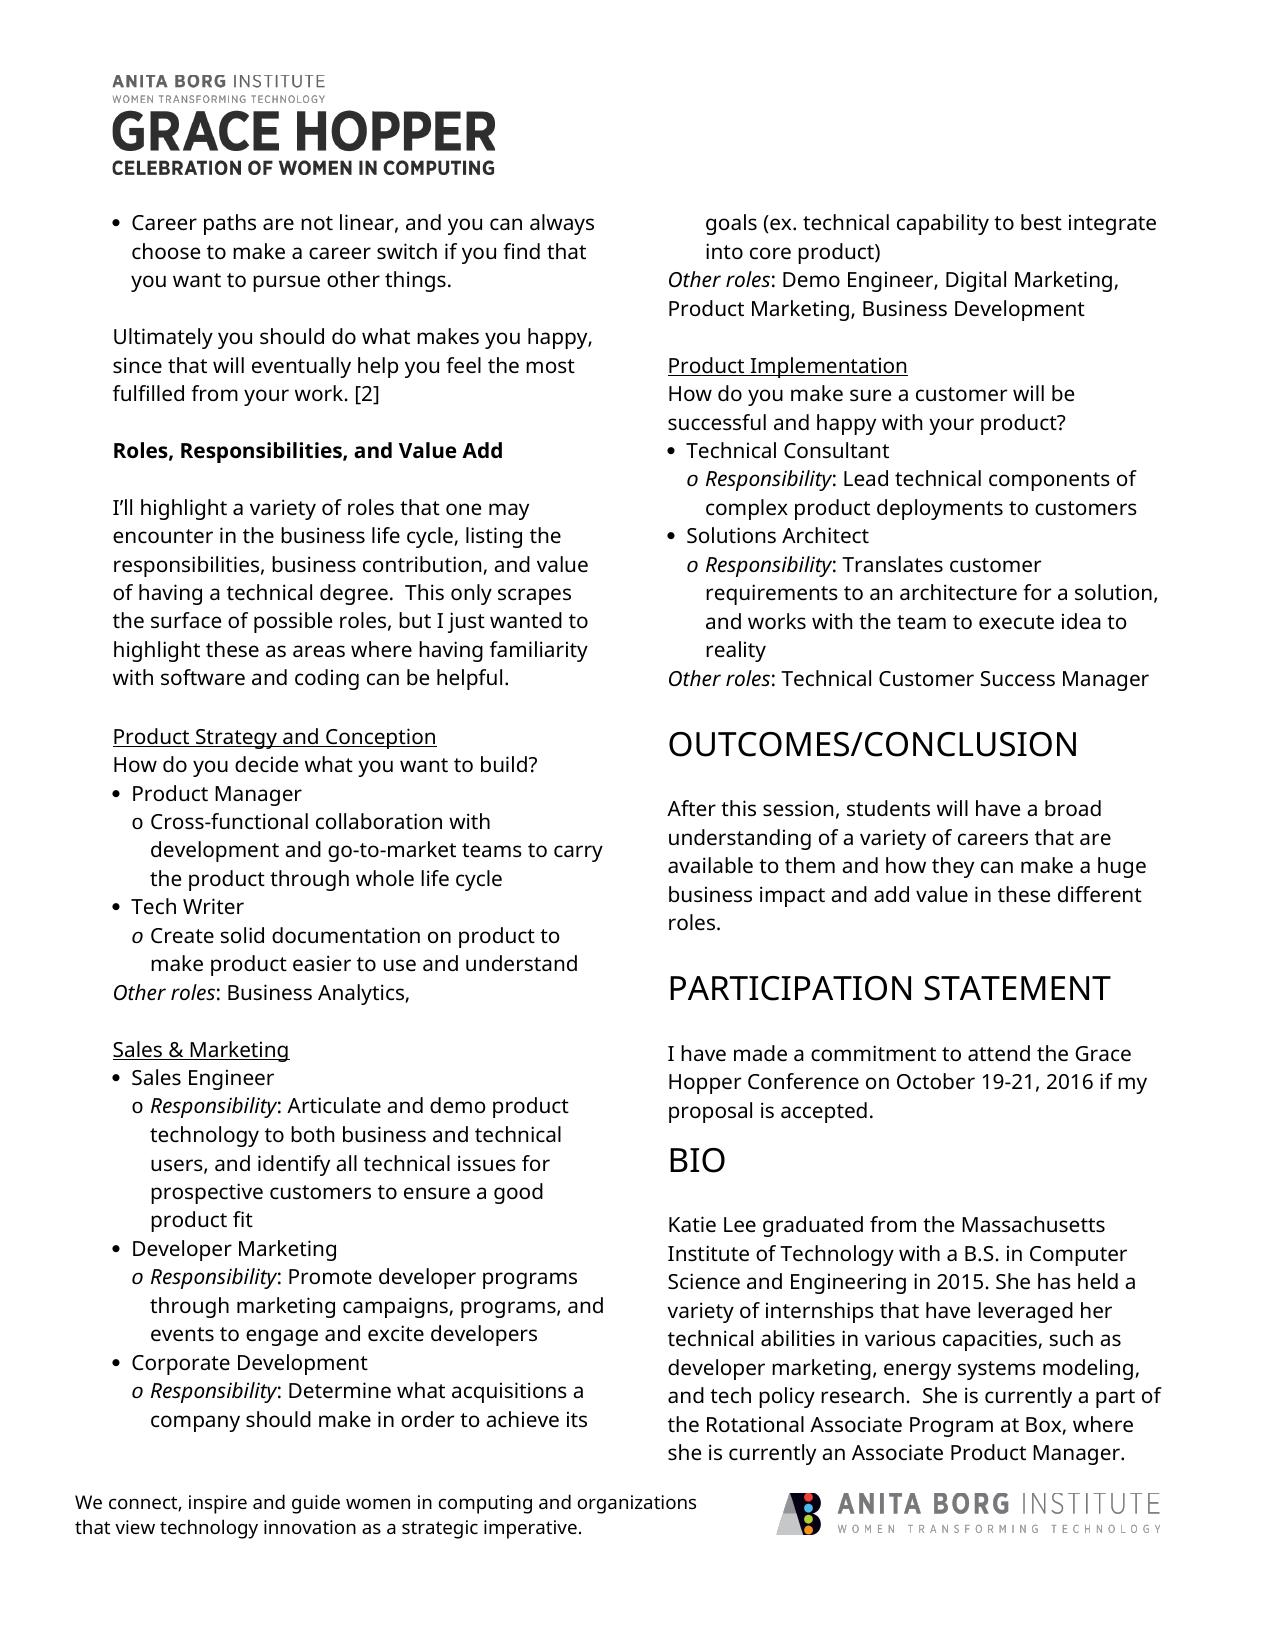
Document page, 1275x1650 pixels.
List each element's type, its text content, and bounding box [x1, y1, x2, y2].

text Other roles: Business Analytics, [112, 978, 607, 1006]
list Cross-functional collaboration with development and go-to-market teams to carry the product through whole life cycle [131, 807, 607, 892]
text Product Strategy and Conception [112, 722, 607, 750]
list Corporate Development [112, 1348, 607, 1376]
text Other roles: Demo Engineer, Digital Marketing, Product Marketing, Business Development [667, 265, 1162, 322]
list Sales Engineer [112, 1063, 607, 1092]
text Ultimately you should do what makes you happy, since that will eventually help you feel the most fulfilled from your work. [2] [112, 322, 607, 408]
text How do you make sure a customer will be successful and happy with your product? [667, 379, 1162, 436]
list Responsibility: Determine what acquisitions a company should make in order to achieve its goals (ex. technical capability to best integrate into core product) [686, 208, 1162, 265]
text Roles, Responsibilities, and Value Add [112, 436, 607, 464]
list Responsibility: Articulate and demo product technology to both business and technical users, and identify all technical issues for prospective customers to ensure a good product fit [131, 1092, 607, 1234]
text Sales & Marketing [112, 1035, 607, 1063]
list Responsibility: Determine what acquisitions a company should make in order to achieve its goals (ex. technical capability to best integrate into core product) [131, 1376, 607, 1433]
text OUTCOMES/CONCLUSION [667, 721, 1162, 766]
list Responsibility: Lead technical components of complex product deployments to customers [686, 464, 1162, 521]
list Create solid documentation on product to make product easier to use and understand [131, 921, 607, 978]
text How do you decide what you want to build? [112, 750, 607, 779]
list Tech Writer [112, 892, 607, 921]
list Career paths are not linear, and you can always choose to make a career switch if you find that you want to pursue other things. [112, 208, 607, 294]
text After this session, students will have a broad understanding of a variety of careers that are available to them and how they can make a huge business impact and add value in these different roles. [667, 794, 1162, 937]
list Developer Marketing [112, 1234, 607, 1262]
text I have made a commitment to attend the Grace Hopper Conference on October 19-21, 2016 if my proposal is accepted. [667, 1039, 1162, 1124]
list Solutions Architect [667, 521, 1162, 550]
text Product Implementation [667, 351, 1162, 379]
picture [112, 75, 496, 175]
list Technical Consultant [667, 436, 1162, 464]
picture [776, 1493, 1163, 1535]
text Katie Lee graduated from the Massachusetts Institute of Technology with a B.S. in Computer Science and Engineering in 2015. She has held a variety of internships that have leveraged her technical abilities in various capacities, such as developer marketing, energy systems modeling, and tech policy research. She is currently a part of the Rotational Associate Program at Box, where she is currently an Associate Product Manager. [667, 1211, 1162, 1467]
text PARTICIPATION STATEMENT [667, 965, 1162, 1011]
text Other roles: Technical Customer Success Manager [667, 664, 1162, 692]
list Product Manager [112, 779, 607, 807]
subtitle BIO [667, 1137, 1162, 1182]
list Responsibility: Promote developer programs through marketing campaigns, programs, and events to engage and excite developers [131, 1262, 607, 1348]
list Responsibility: Translates customer requirements to an architecture for a solution, and works with the team to execute idea to reality [686, 550, 1162, 664]
text I’ll highlight a variety of roles that one may encounter in the business life cycle, listing the responsibilities, business contribution, and value of having a technical degree. This only scrapes the surface of possible roles, but I just wanted to highlight these as areas where having familiarity with software and coding can be helpful. [112, 493, 607, 692]
